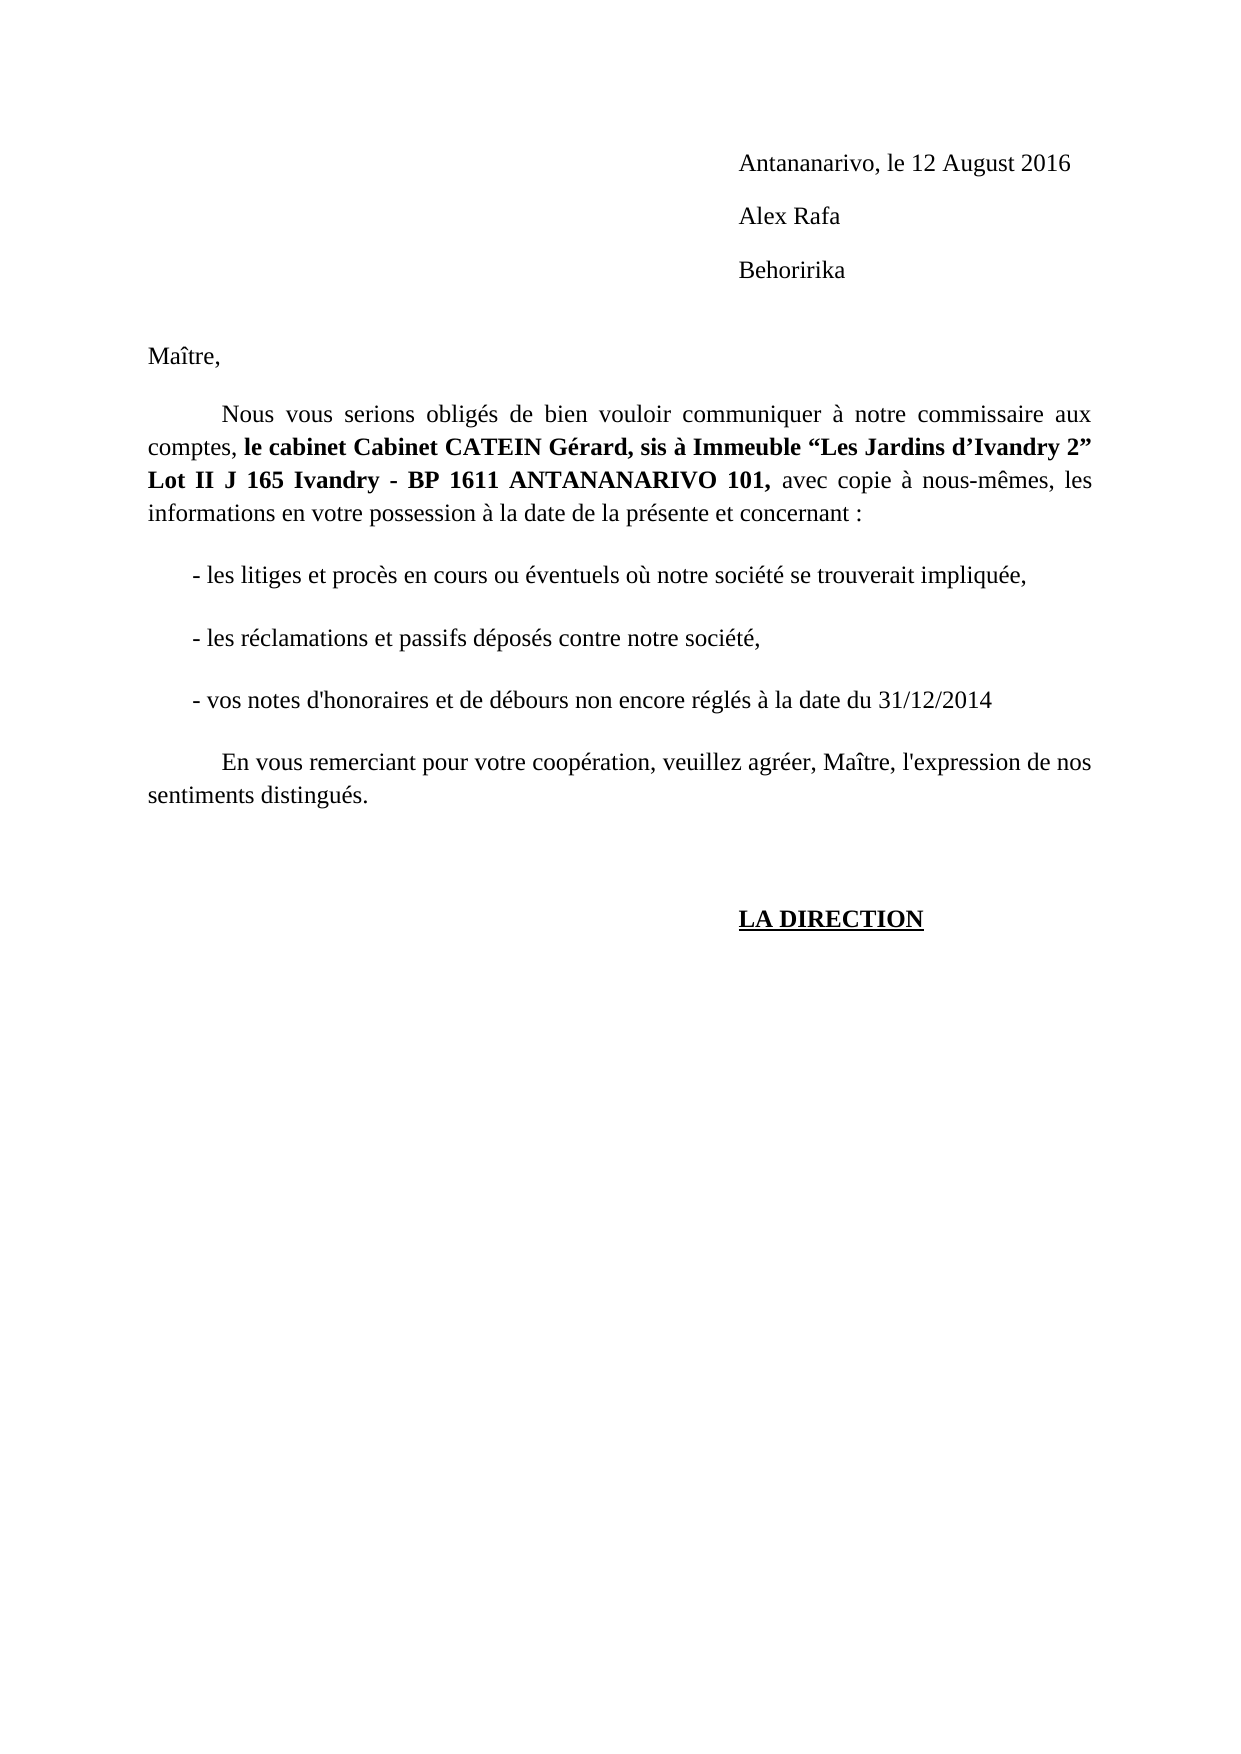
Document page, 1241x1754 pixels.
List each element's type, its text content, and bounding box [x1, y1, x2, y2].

text Maître, [148, 341, 1093, 370]
text - les litiges et procès en cours ou éventuels où notre société se trouverait impliquée, [148, 561, 1093, 589]
text Nous vous serions obligés de bien vouloir communiquer à notre commissaire aux comptes, le cabinet Cabinet CATEIN Gérard, sis à Immeuble “Les Jardins d’Ivandry 2” Lot II J 165 Ivandry - BP 1611 ANTANANARIVO 101, avec copie à nous-mêmes, les informations en votre possession à la date de la présente et concernant : [148, 399, 1093, 527]
text - les réclamations et passifs déposés contre notre société, [148, 623, 1093, 651]
subtitle LA DIRECTION [738, 904, 1093, 933]
text - vos notes d'honoraires et de débours non encore réglés à la date du 31/12/2014 [148, 685, 1093, 714]
text Alex Rafa [738, 201, 1093, 230]
text Behoririka [738, 255, 1093, 316]
text Antananarivo, le 12 August 2016 [738, 148, 1093, 176]
text En vous remerciant pour votre coopération, veuillez agréer, Maître, l'expression de nos sentiments distingués. [148, 747, 1093, 809]
